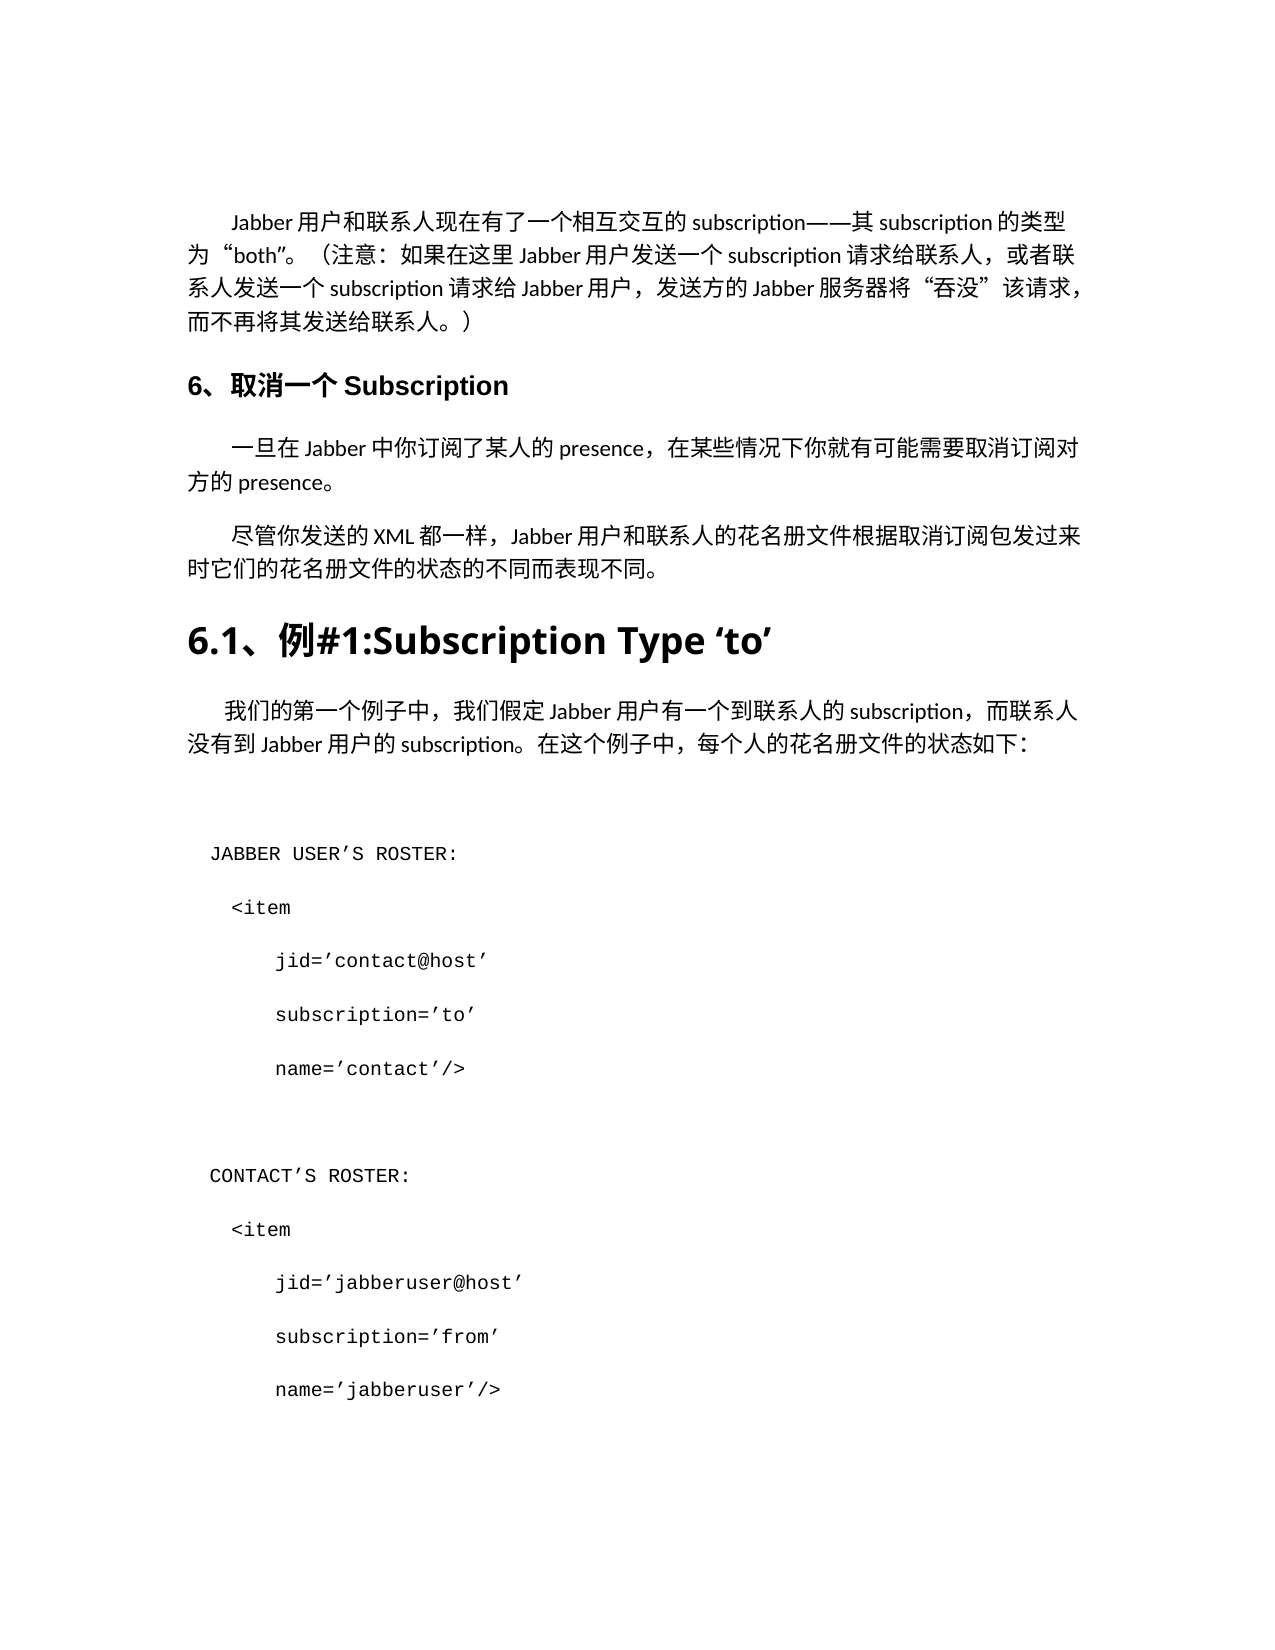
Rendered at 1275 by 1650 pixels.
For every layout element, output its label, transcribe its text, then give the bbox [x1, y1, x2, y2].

text name=’contact’/> [275, 1048, 1087, 1081]
text jid=’contact@host’ [275, 941, 1087, 974]
text subscription=’to’ [275, 994, 1087, 1027]
subtitle 6、取消一个Subscription [187, 364, 1087, 403]
text Jabber用户和联系人现在有了一个相互交互的subscription——其subscription的类型为“both”。（注意：如果在这里Jabber用户发送一个subscription请求给联系人，或者联系人发送一个subscription请求给Jabber用户，发送方的Jabber服务器将“吞没”该请求，而不再将其发送给联系人。） [187, 204, 1087, 337]
text 一旦在Jabber中你订阅了某人的presence，在某些情况下你就有可能需要取消订阅对方的presence。 [187, 430, 1087, 497]
text JABBER USER’S ROSTER: [209, 833, 1087, 866]
text <item [187, 1209, 1087, 1242]
text jid=’jabberuser@host’ [275, 1263, 1087, 1296]
text CONTACT’S ROSTER: [209, 1155, 1087, 1188]
subtitle 6.1、例#1:Subscription Type ‘to’ [187, 611, 1087, 666]
text name=’jabberuser’/> [275, 1370, 1087, 1403]
text 尽管你发送的XML都一样，Jabber用户和联系人的花名册文件根据取消订阅包发过来时它们的花名册文件的状态的不同而表现不同。 [187, 517, 1087, 584]
text 我们的第一个例子中，我们假定Jabber用户有一个到联系人的subscription，而联系人没有到Jabber用户的subscription。在这个例子中，每个人的花名册文件的状态如下： [187, 693, 1087, 759]
text <item [231, 887, 1087, 920]
text subscription=’from’ [275, 1316, 1087, 1349]
